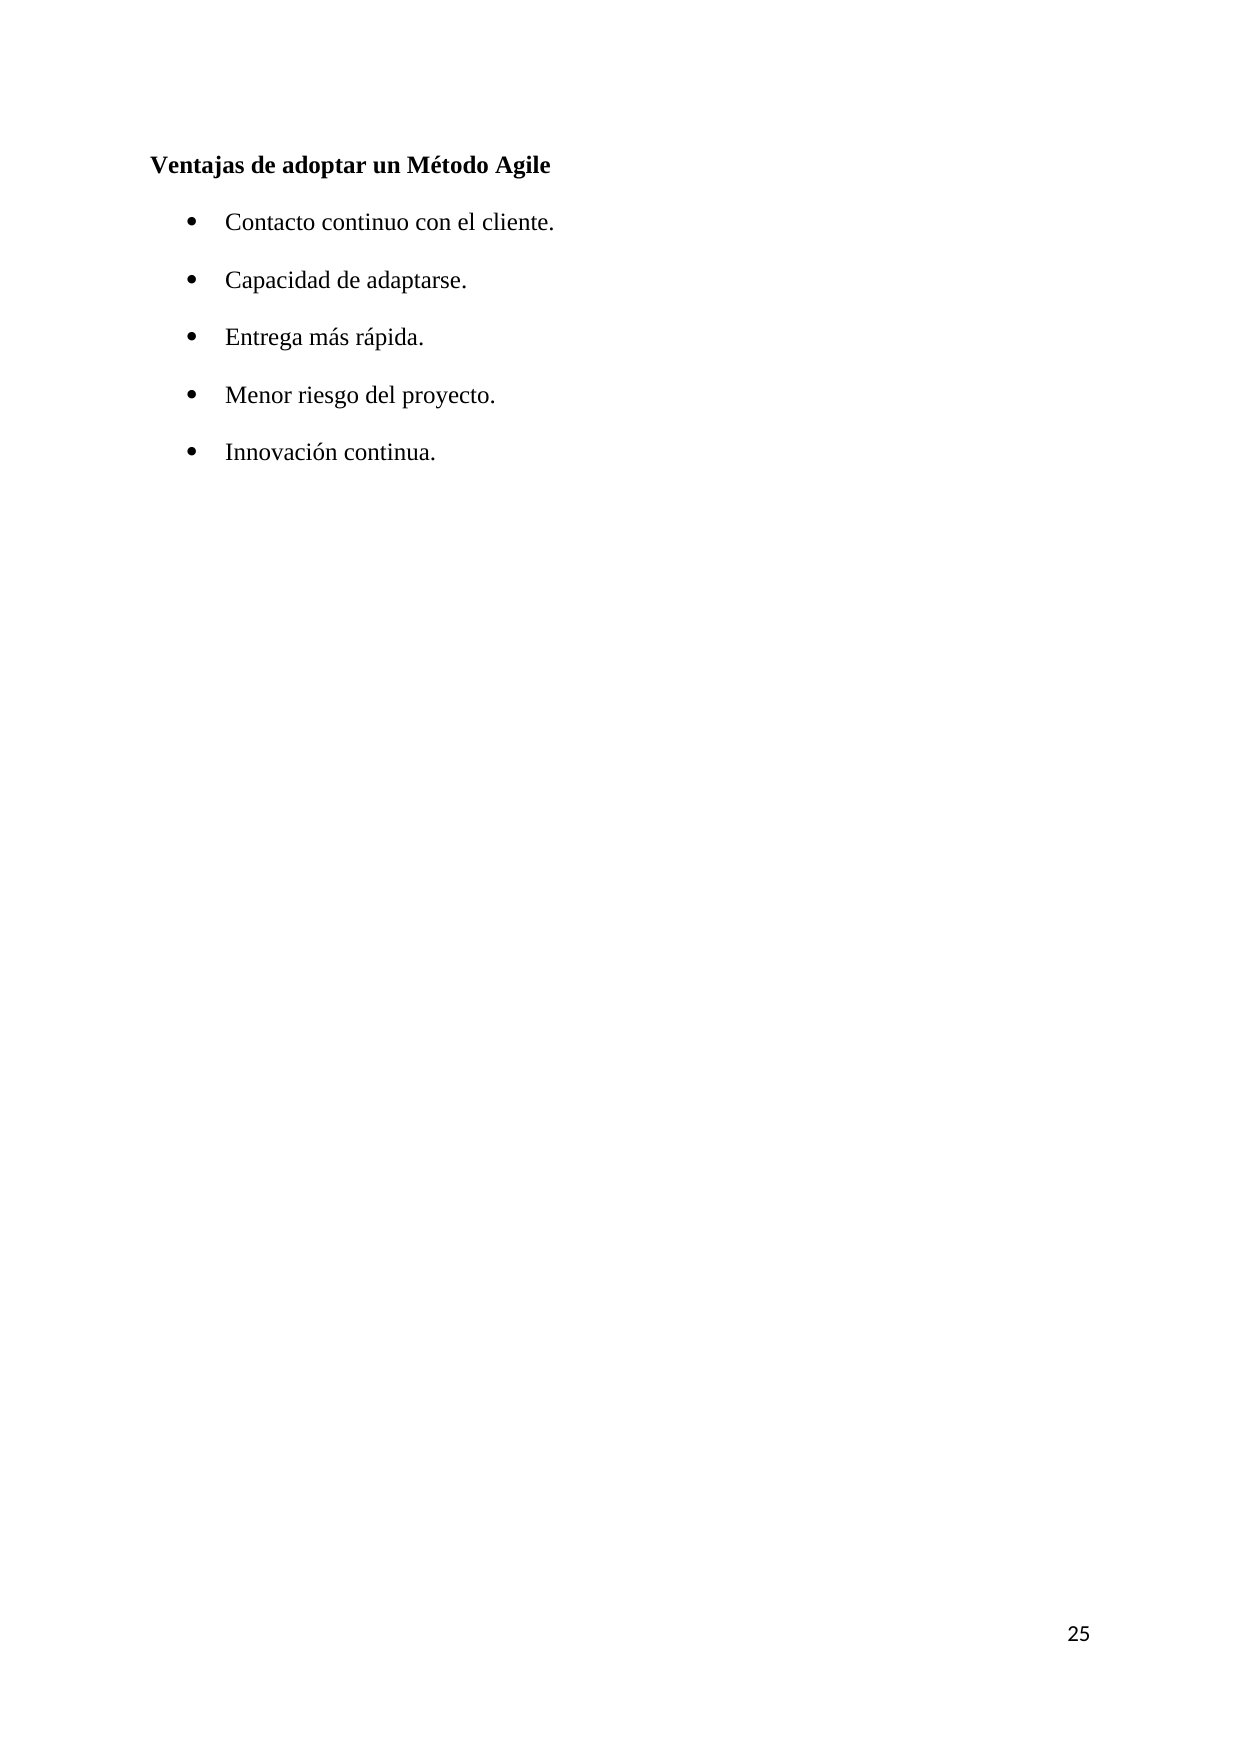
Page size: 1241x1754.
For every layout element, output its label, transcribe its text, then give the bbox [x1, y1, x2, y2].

list Capacidad de adaptarse. [187, 265, 1090, 294]
list Entrega más rápida. [187, 322, 1090, 351]
subtitle Ventajas de adoptar un Método Agile [150, 150, 1090, 179]
list Innovación continua. [187, 437, 1090, 466]
list Contacto continuo con el cliente. [187, 207, 1090, 236]
list Menor riesgo del proyecto. [187, 380, 1090, 409]
